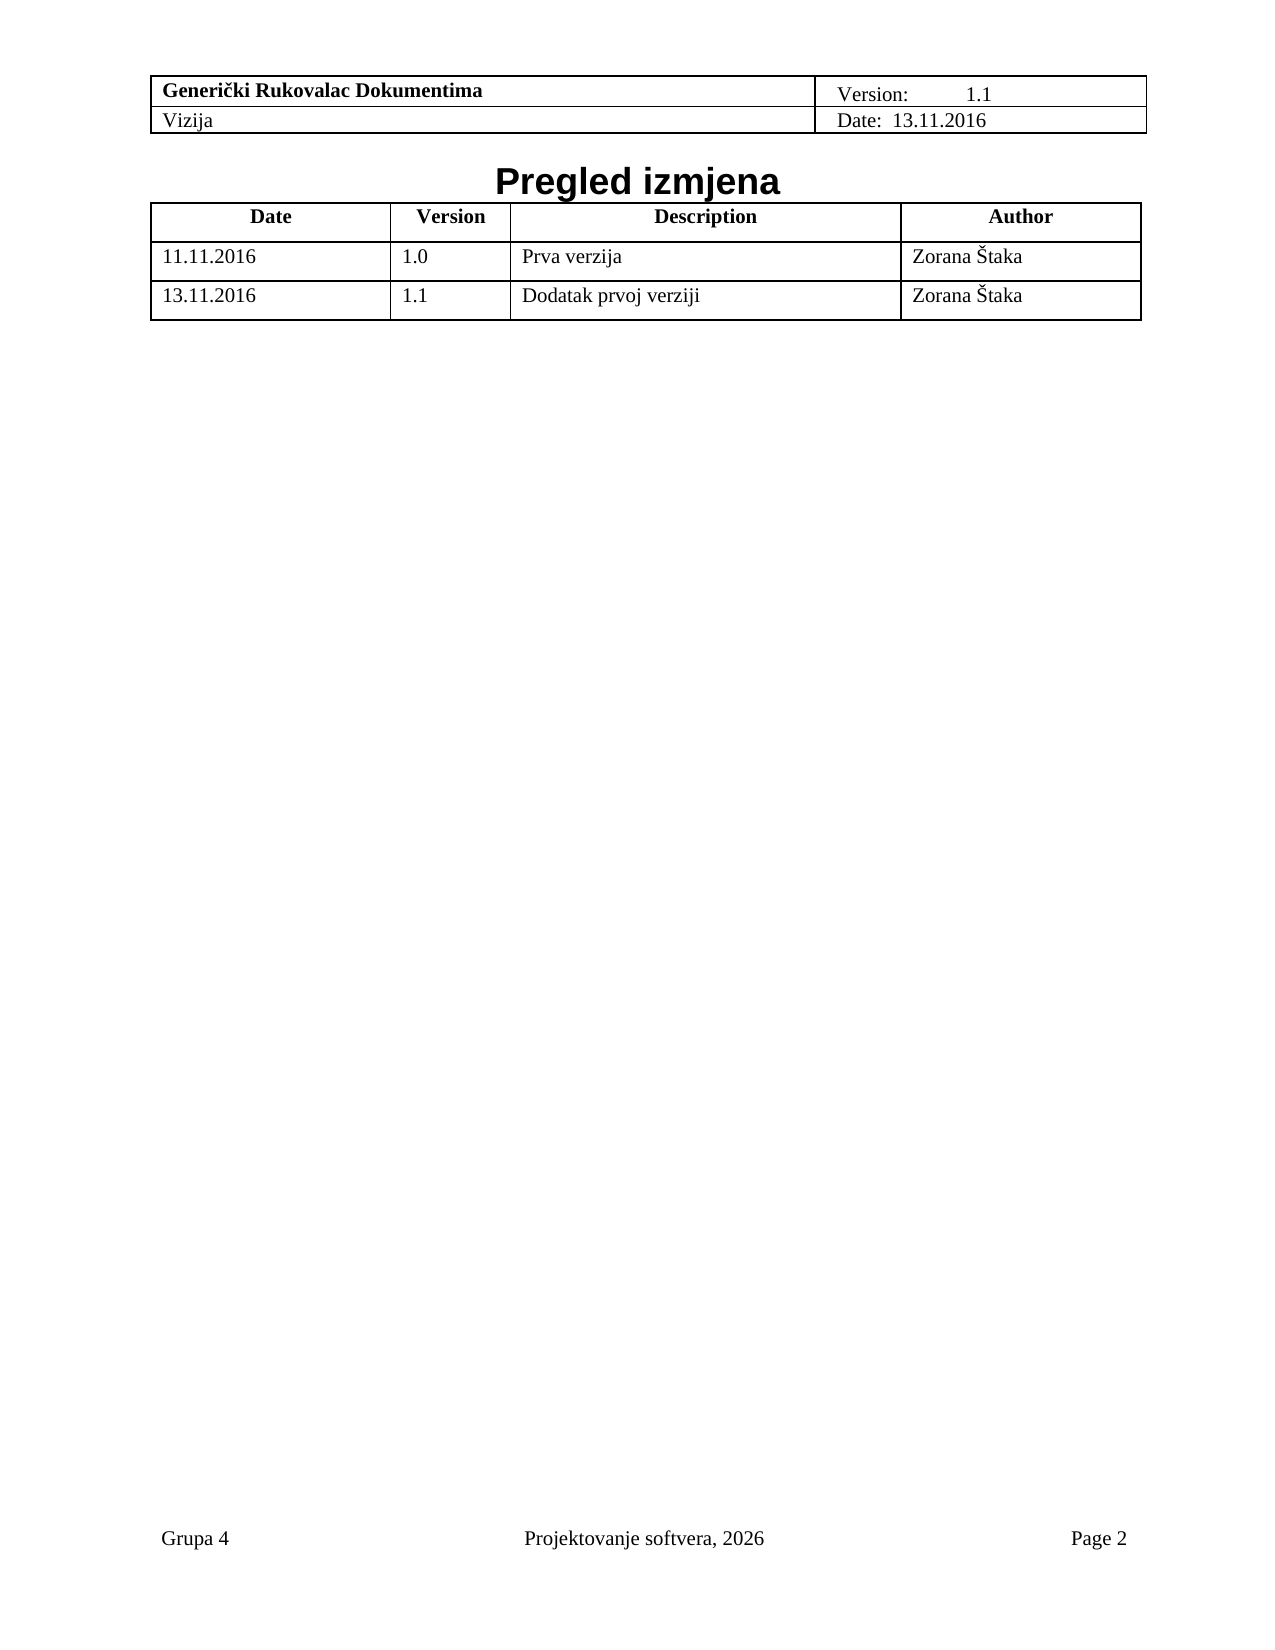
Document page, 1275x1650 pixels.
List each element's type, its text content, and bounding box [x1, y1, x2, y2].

table_header Author [902, 204, 1140, 241]
table_cell 1.0 [391, 243, 510, 280]
table_header Date [152, 204, 390, 241]
table_header Version [391, 204, 510, 241]
title Pregled izmjena [150, 159, 1125, 202]
table_cell Zorana Štaka [902, 282, 1140, 319]
table_cell Prva verzija [511, 243, 900, 280]
table_cell 1.1 [391, 282, 510, 319]
table_cell Zorana Štaka [902, 243, 1140, 280]
table_cell Dodatak prvoj verziji [511, 282, 900, 319]
table_header Description [511, 204, 900, 241]
table_cell 13.11.2016 [152, 282, 390, 319]
table_cell 11.11.2016 [152, 243, 390, 280]
